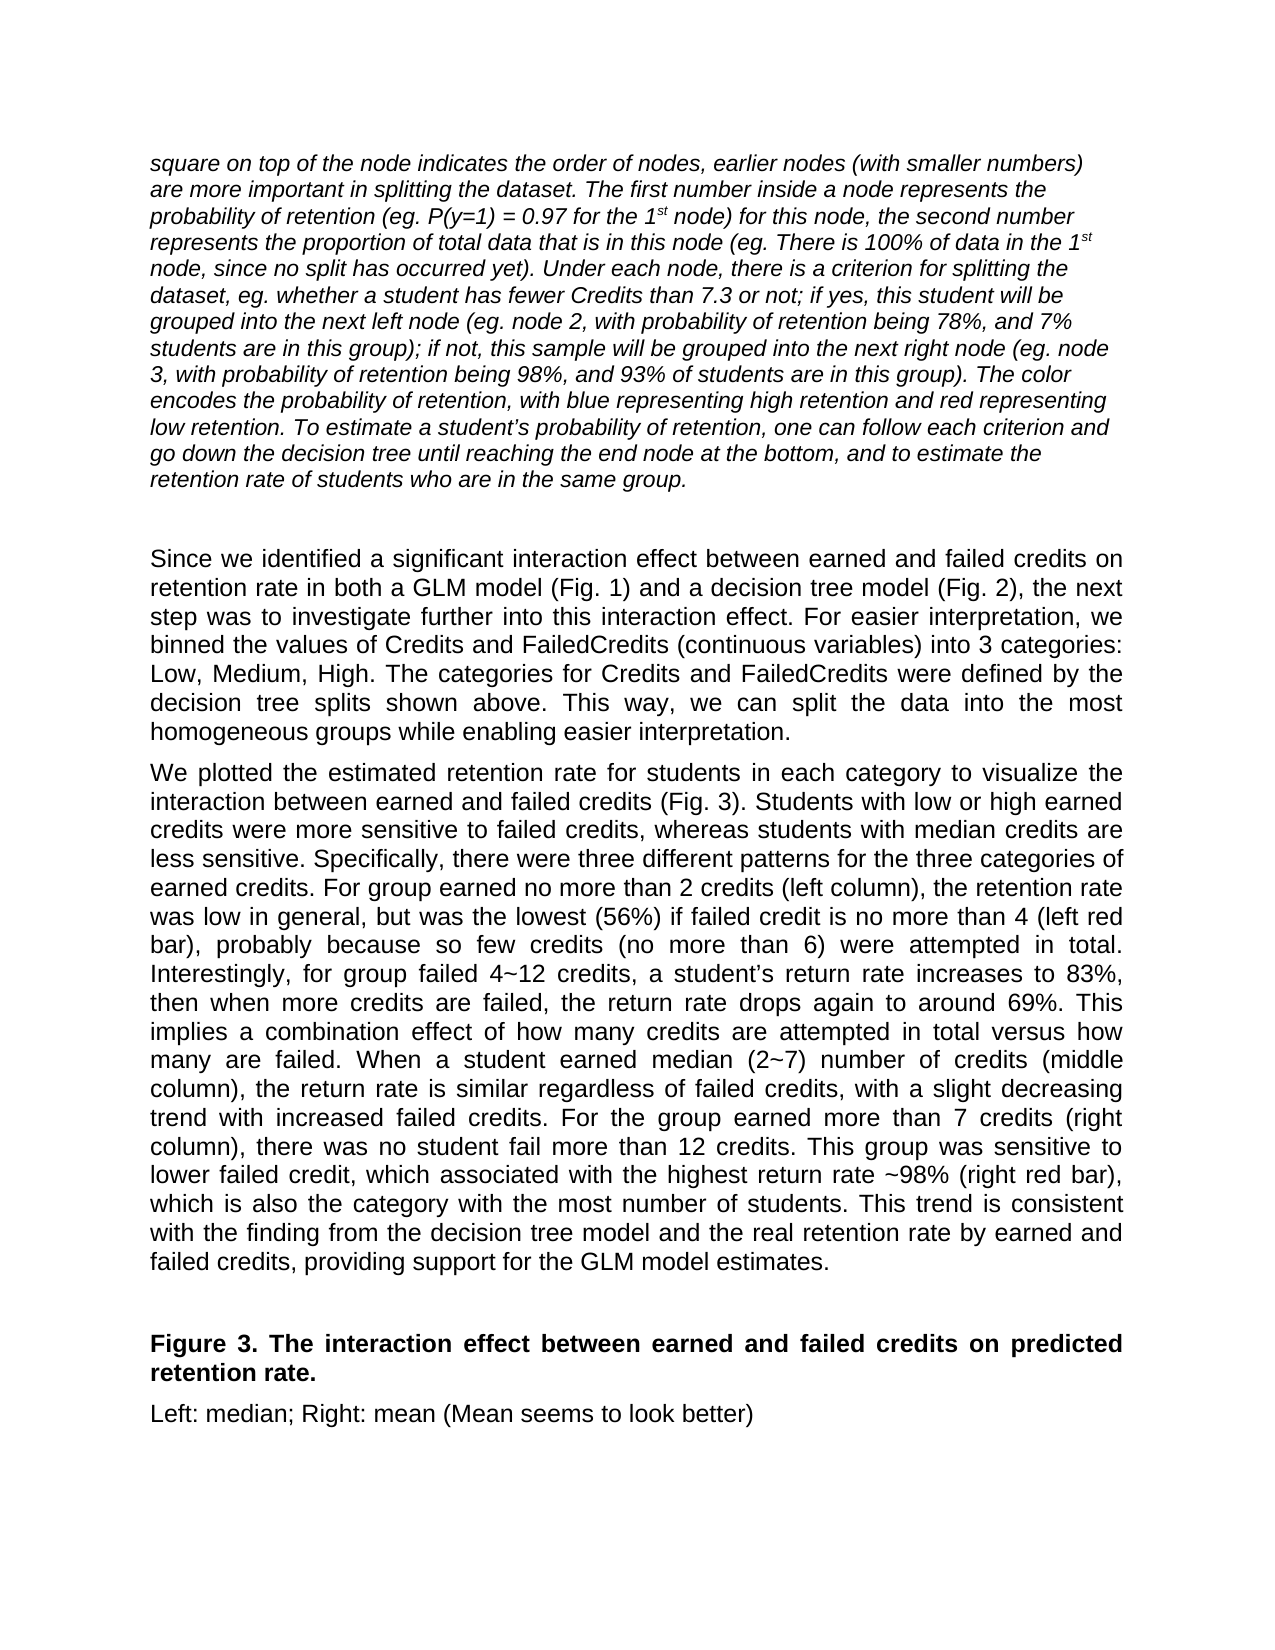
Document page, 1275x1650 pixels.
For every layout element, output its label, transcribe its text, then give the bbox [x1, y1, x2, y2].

text We plotted the estimated retention rate for students in each category to visualize the interaction between earned and failed credits (Fig. 3). Students with low or high earned credits were more sensitive to failed credits, whereas students with median credits are less sensitive. Specifically, there were three different patterns for the three categories of earned credits. For group earned no more than 2 credits (left column), the retention rate was low in general, but was the lowest (56%) if failed credit is no more than 4 (left red bar), probably because so few credits (no more than 6) were attempted in total. Interestingly, for group failed 4~12 credits, a student’s return rate increases to 83%, then when more credits are failed, the return rate drops again to around 69%. This implies a combination effect of how many credits are attempted in total versus how many are failed. When a student earned median (2~7) number of credits (middle column), the return rate is similar regardless of failed credits, with a slight decreasing trend with increased failed credits. For the group earned more than 7 credits (right column), there was no student fail more than 12 credits. This group was sensitive to lower failed credit, which associated with the highest return rate ~98% (right red bar), which is also the category with the most number of students. This trend is consistent with the finding from the decision tree model and the real retention rate by earned and failed credits, providing support for the GLM model estimates. [150, 758, 1125, 1275]
text Left: median; Right: mean (Mean seems to look better) [150, 1399, 1125, 1428]
text Figure 3. The interaction effect between earned and failed credits on predicted retention rate. [150, 1329, 1125, 1386]
text Since we identified a significant interaction effect between earned and failed credits on retention rate in both a GLM model (Fig. 1) and a decision tree model (Fig. 2), the next step was to investigate further into this interaction effect. For easier interpretation, we binned the values of Credits and FailedCredits (continuous variables) into 3 categories: Low, Medium, High. The categories for Credits and FailedCredits were defined by the decision tree splits shown above. This way, we can split the data into the most homogeneous groups while enabling easier interpretation. [150, 544, 1125, 745]
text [150, 150, 1125, 493]
